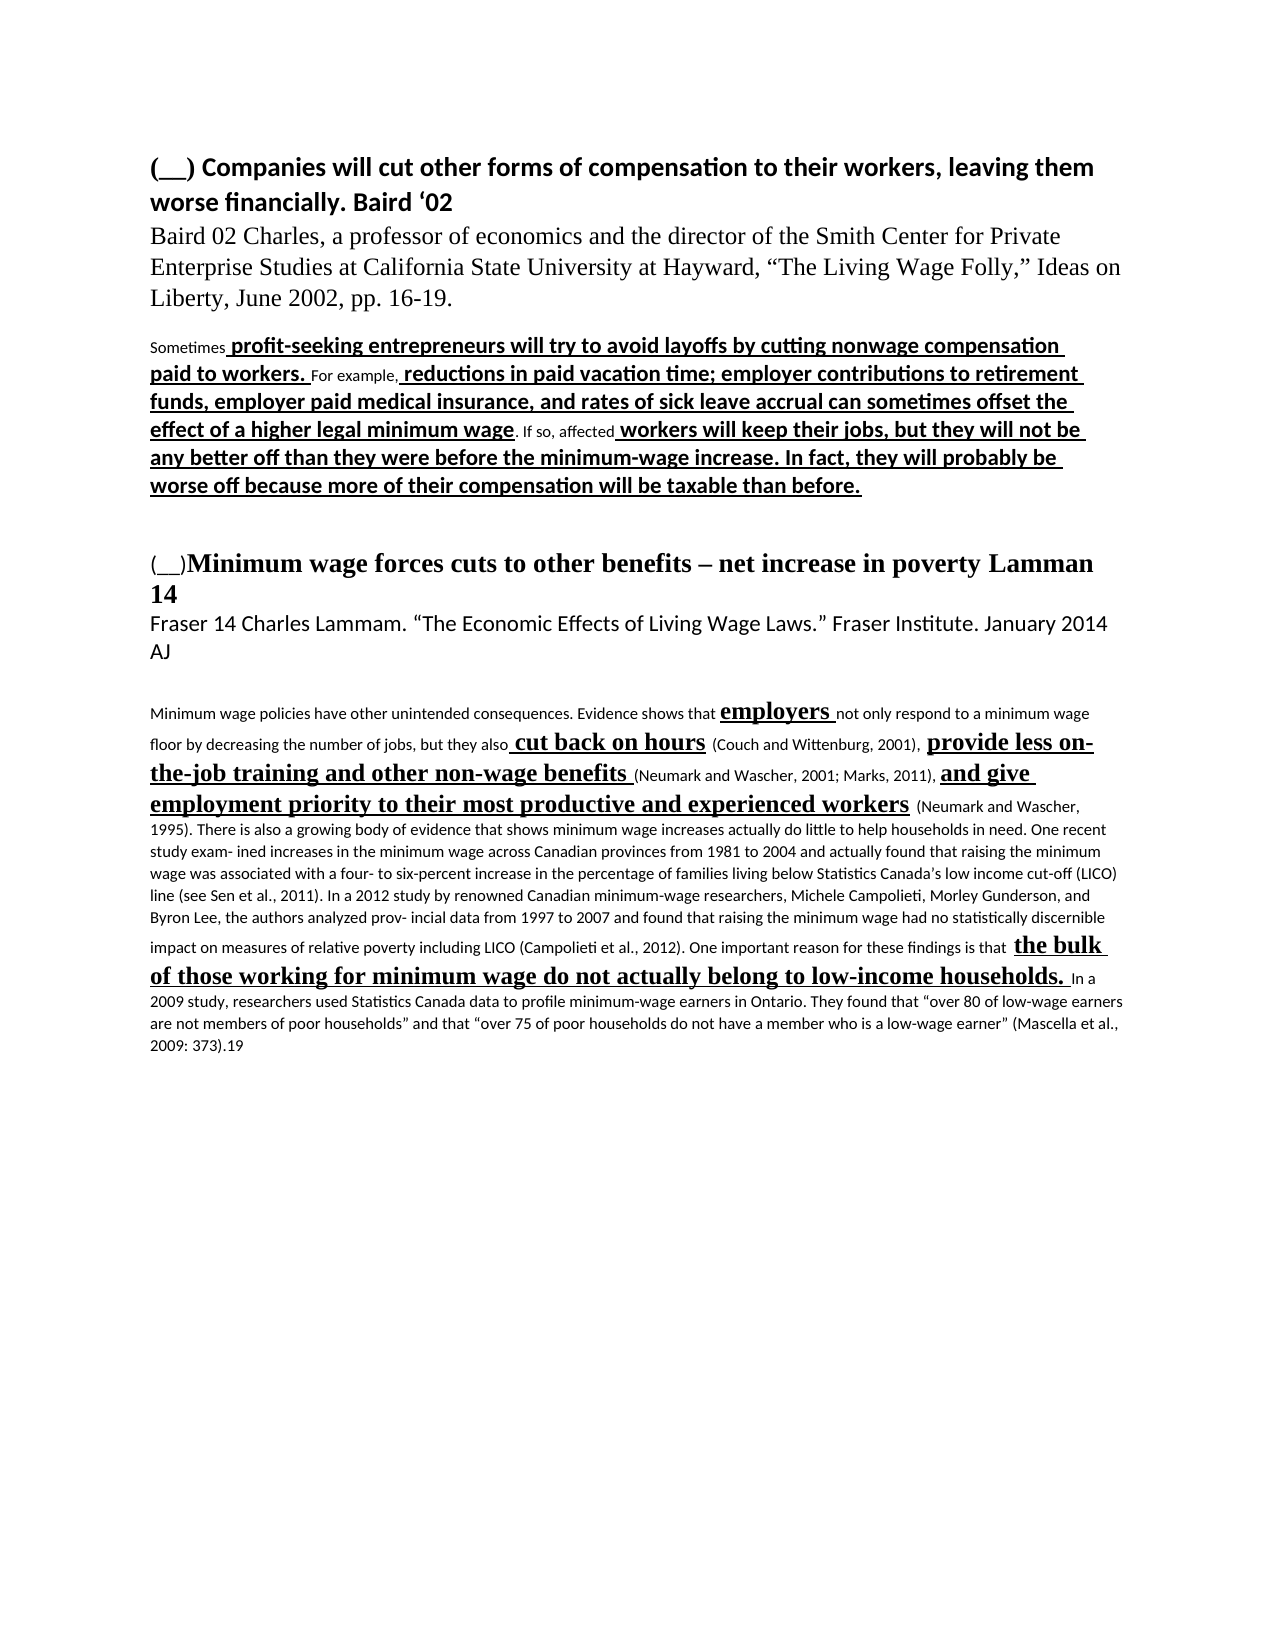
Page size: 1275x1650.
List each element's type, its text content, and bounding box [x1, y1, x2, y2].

text Baird 02 Charles, a professor of economics and the director of the Smith Center for Private Enterprise Studies at California State University at Hayward, “The Living Wage Folly,” Ideas on Liberty, June 2002, pp. 16-19. [150, 221, 1125, 312]
text Minimum wage policies have other unintended consequences. Evidence shows that employers not only respond to a minimum wage floor by decreasing the number of jobs, but they also cut back on hours (Couch and Wittenburg, 2001), provide less on-the-job training and other non-wage benefits (Neumark and Wascher, 2001; Marks, 2011), and give employment priority to their most productive and experienced workers (Neumark and Wascher, 1995). There is also a growing body of evidence that shows minimum wage increases actually do little to help households in need. One recent study exam- ined increases in the minimum wage across Canadian provinces from 1981 to 2004 and actually found that raising the minimum wage was associated with a four- to six-percent increase in the percentage of families living below Statistics Canada’s low income cut-off (LICO) line (see Sen et al., 2011). In a 2012 study by renowned Canadian minimum-wage researchers, Michele Campolieti, Morley Gunderson, and Byron Lee, the authors analyzed prov- incial data from 1997 to 2007 and found that raising the minimum wage had no statistically discernible impact on measures of relative poverty including LICO (Campolieti et al., 2012). One important reason for these findings is that the bulk of those working for minimum wage do not actually belong to low-income households. In a 2009 study, researchers used Statistics Canada data to profile minimum-wage earners in Ontario. They found that “over 80 of low-wage earners are not members of poor households” and that “over 75 of poor households do not have a member who is a low-wage earner” (Mascella et al., 2009: 373).19 [150, 665, 1125, 1086]
text (__)Minimum wage forces cuts to other benefits – net increase in poverty Lamman 14 Fraser 14 Charles Lammam. “The Economic Effects of Living Wage Laws.” Fraser Institute. January 2014 AJ [150, 547, 1125, 665]
text Sometimes profit-seeking entrepreneurs will try to avoid layoffs by cutting nonwage compensation paid to workers. For example, reductions in paid vacation time; employer contributions to retirement funds, employer paid medical insurance, and rates of sick leave accrual can sometimes offset the effect of a higher legal minimum wage. If so, affected workers will keep their jobs, but they will not be any better off than they were before the minimum-wage increase. In fact, they will probably be worse off because more of their compensation will be taxable than before. [150, 331, 1095, 499]
subtitle (__) Companies will cut other forms of compensation to their workers, leaving them worse financially. Baird ‘02 [150, 150, 1125, 219]
